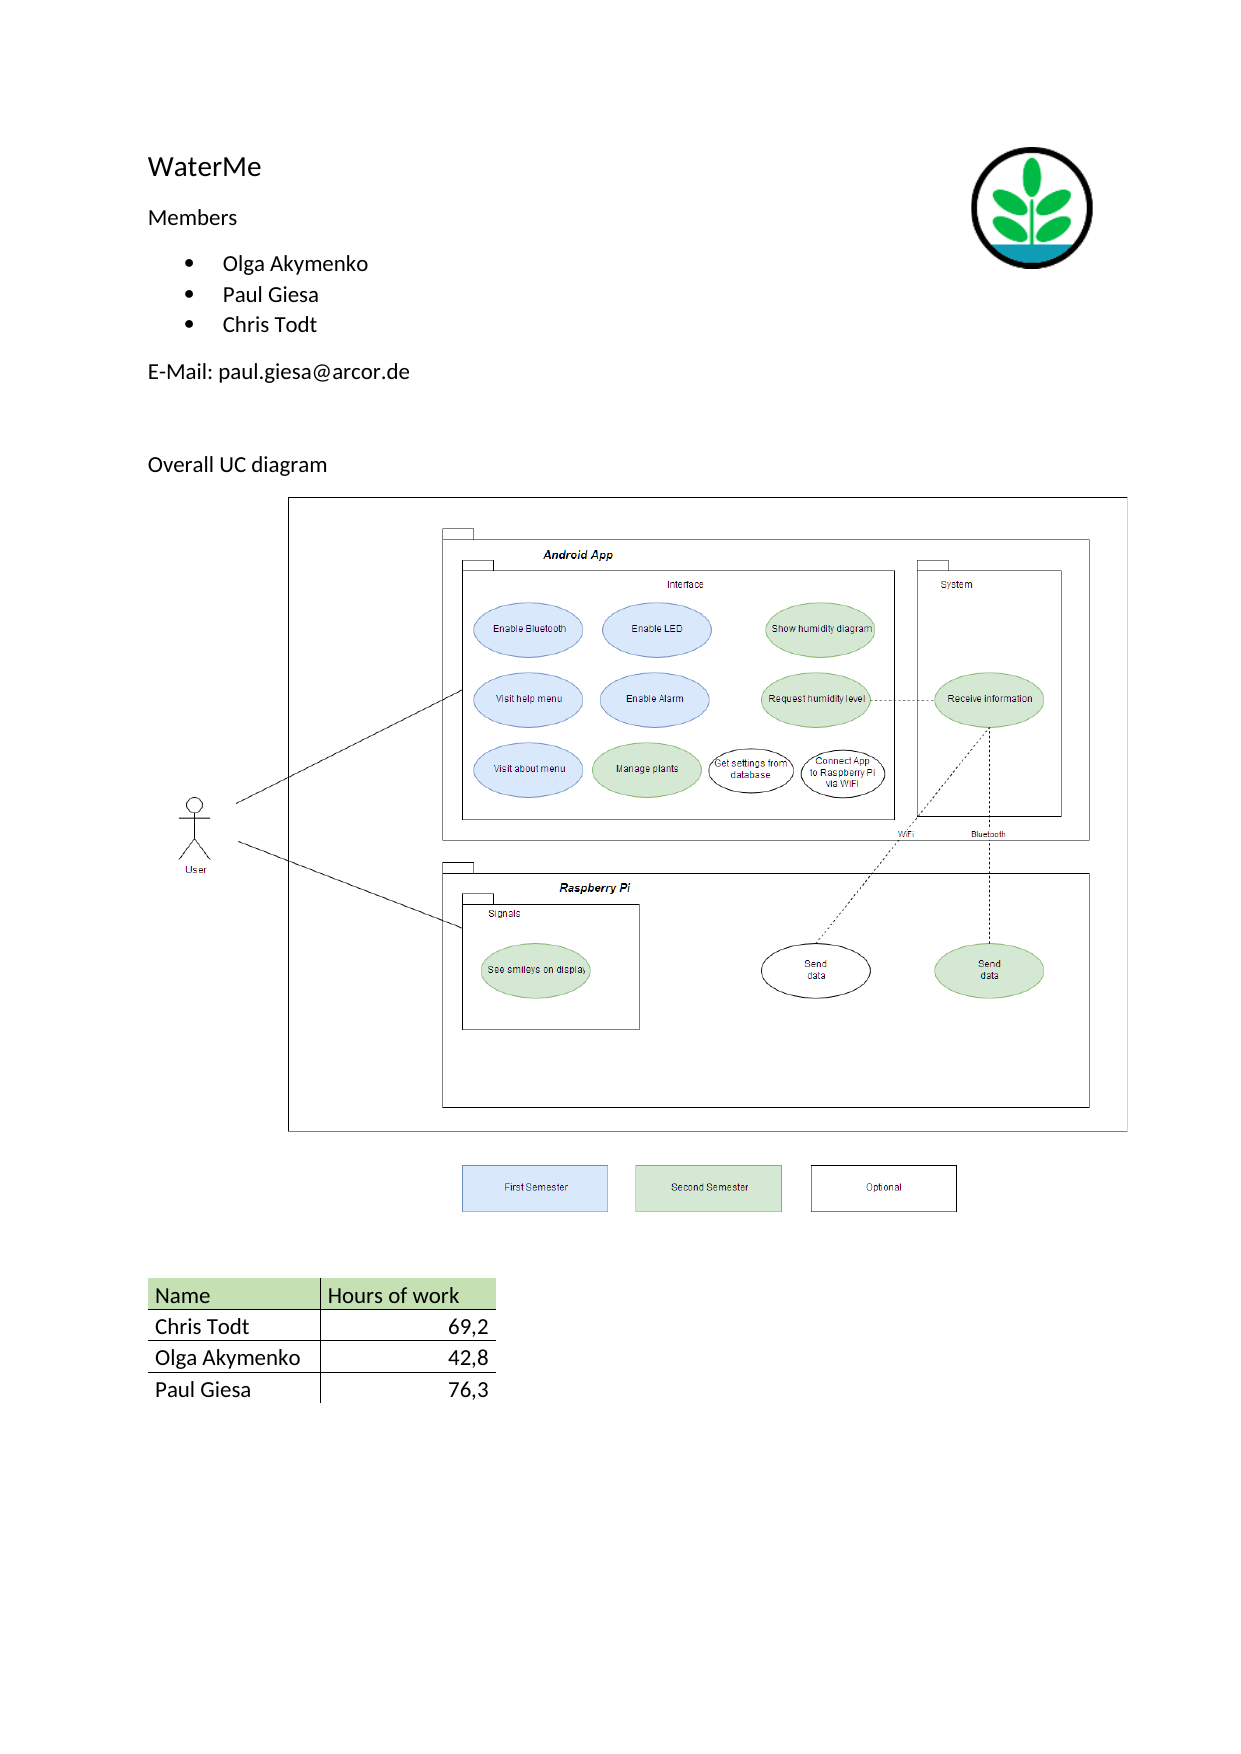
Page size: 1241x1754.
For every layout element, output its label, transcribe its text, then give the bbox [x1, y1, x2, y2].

text Members [148, 203, 1093, 231]
table_cell 42,8 [321, 1341, 496, 1372]
picture [971, 183, 1093, 203]
table_cell 76,3 [321, 1373, 496, 1403]
table_cell Chris Todt [148, 1310, 320, 1340]
table_header Name [148, 1278, 320, 1309]
list Chris Todt [185, 310, 1093, 338]
picture [147, 497, 1128, 1212]
text WaterMe [148, 148, 1093, 183]
list Olga Akymenko [185, 249, 1093, 278]
text E-Mail: paul.giesa@arcor.de [148, 357, 1093, 385]
picture [971, 231, 1093, 249]
table_cell 69,2 [321, 1310, 496, 1340]
text Overall UC diagram [148, 451, 1093, 479]
table_cell Paul Giesa [148, 1373, 320, 1403]
table_cell Olga Akymenko [148, 1341, 320, 1372]
table_header Hours of work [321, 1278, 496, 1309]
list Paul Giesa [185, 280, 1093, 308]
